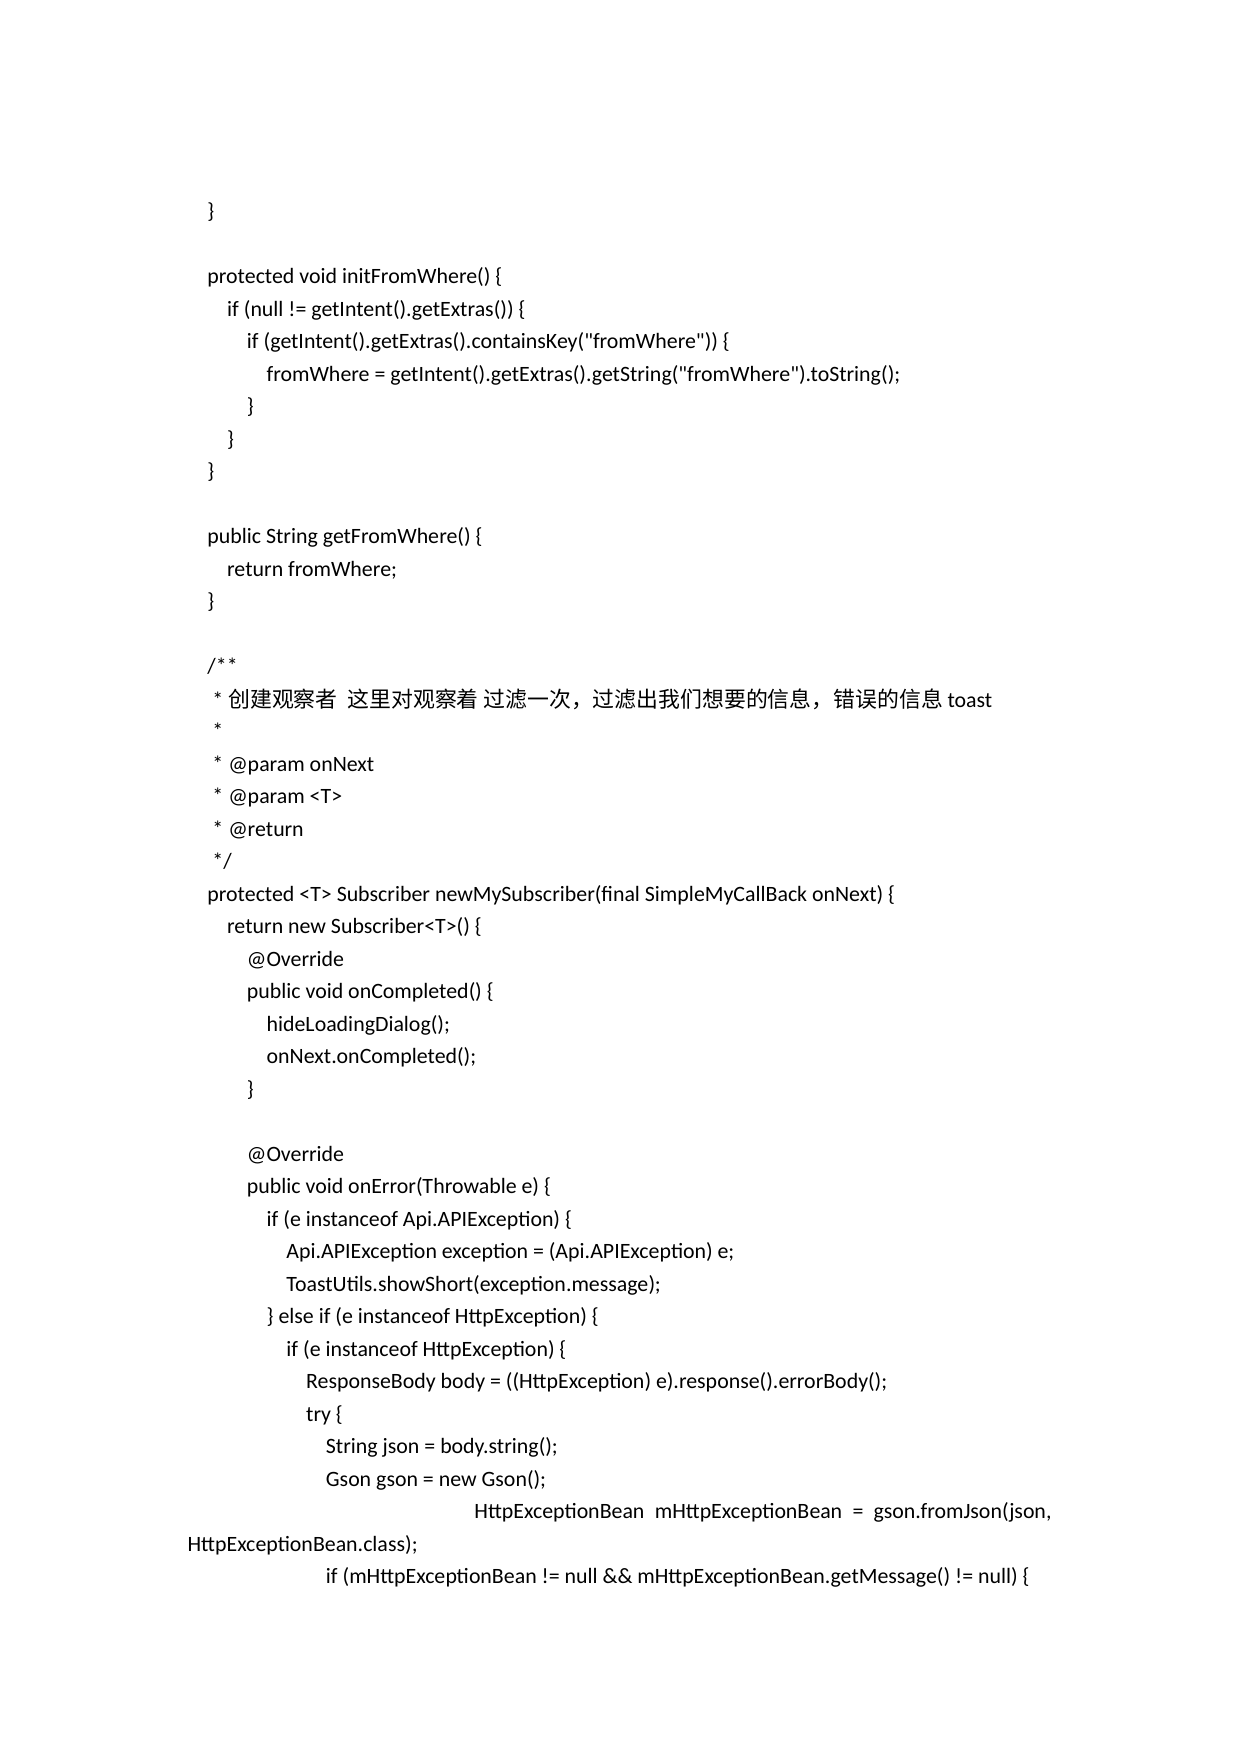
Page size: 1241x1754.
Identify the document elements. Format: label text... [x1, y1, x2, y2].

text HttpExceptionBean mHttpExceptionBean = gson.fromJson(json, HttpExceptionBean.class); [187, 1494, 1053, 1559]
text } [187, 584, 1053, 617]
text hideLoadingDialog(); [187, 1007, 1053, 1039]
text * @param <T> [187, 779, 1053, 812]
text if (mHttpExceptionBean != null && mHttpExceptionBean.getMessage() != null) { [187, 1559, 1053, 1592]
text String json = body.string(); [187, 1429, 1053, 1462]
text * 创建观察者 这里对观察着 过滤一次，过滤出我们想要的信息，错误的信息toast [187, 682, 1053, 714]
text protected <T> Subscriber newMySubscriber(final SimpleMyCallBack onNext) { [187, 877, 1053, 909]
text /** [187, 649, 1053, 682]
text onNext.onCompleted(); [187, 1039, 1053, 1072]
text try { [187, 1397, 1053, 1429]
text public void onCompleted() { [187, 974, 1053, 1007]
text } [187, 194, 1053, 227]
text } [187, 1072, 1053, 1104]
text protected void initFromWhere() { [187, 259, 1053, 292]
text ToastUtils.showShort(exception.message); [187, 1267, 1053, 1299]
text public void onError(Throwable e) { [187, 1169, 1053, 1202]
text */ [187, 844, 1053, 877]
text ResponseBody body = ((HttpException) e).response().errorBody(); [187, 1364, 1053, 1397]
text if (getIntent().getExtras().containsKey("fromWhere")) { [187, 324, 1053, 357]
text * @param onNext [187, 747, 1053, 779]
text return fromWhere; [187, 552, 1053, 584]
text * @return [187, 812, 1053, 844]
text * [187, 714, 1053, 747]
text if (e instanceof HttpException) { [187, 1332, 1053, 1364]
text } [187, 389, 1053, 422]
text Api.APIException exception = (Api.APIException) e; [187, 1234, 1053, 1267]
text @Override [187, 942, 1053, 974]
text return new Subscriber<T>() { [187, 909, 1053, 942]
text fromWhere = getIntent().getExtras().getString("fromWhere").toString(); [187, 357, 1053, 389]
text } [187, 454, 1053, 487]
text public String getFromWhere() { [187, 519, 1053, 552]
text if (e instanceof Api.APIException) { [187, 1202, 1053, 1234]
text Gson gson = new Gson(); [187, 1462, 1053, 1494]
text if (null != getIntent().getExtras()) { [187, 292, 1053, 324]
text } else if (e instanceof HttpException) { [187, 1299, 1053, 1332]
text } [187, 422, 1053, 454]
text @Override [187, 1137, 1053, 1169]
